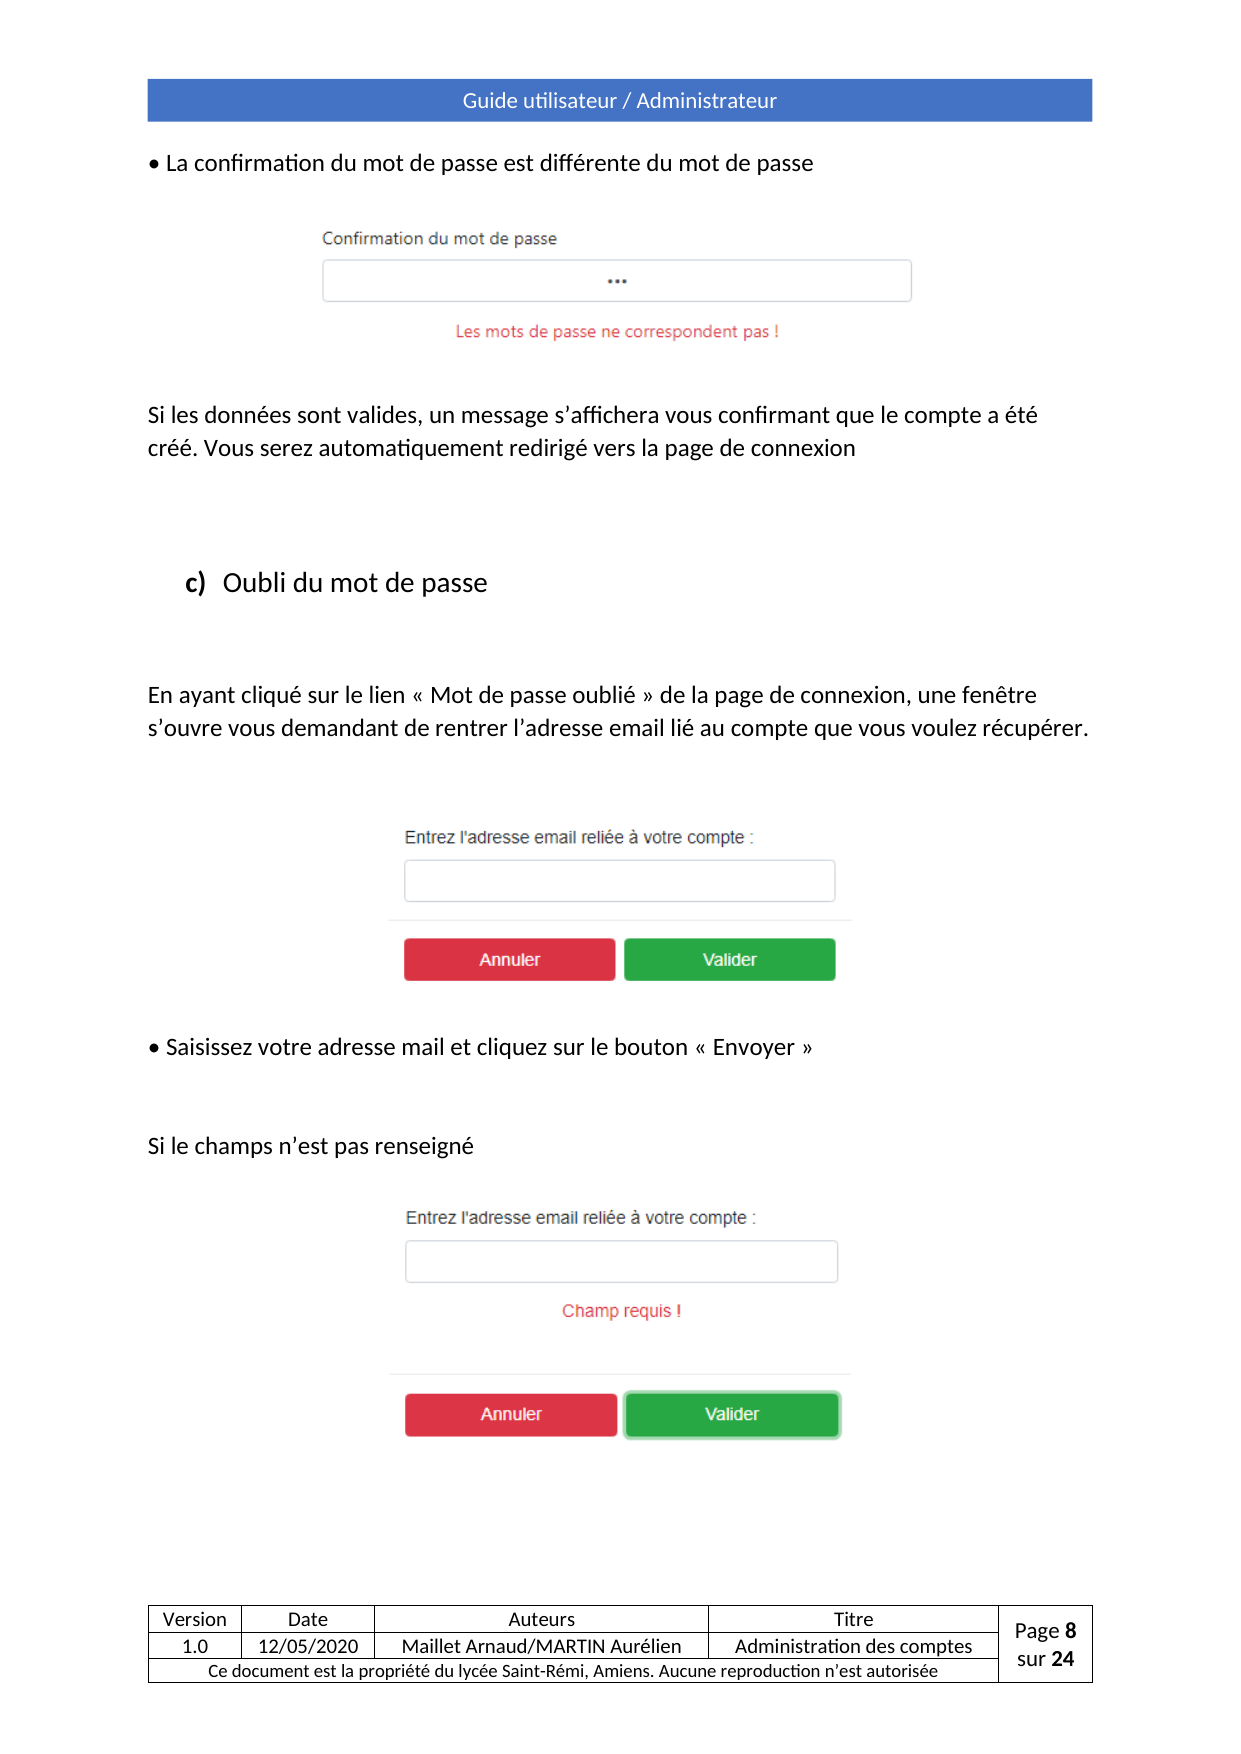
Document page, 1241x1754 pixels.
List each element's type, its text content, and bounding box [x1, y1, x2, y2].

picture [389, 1195, 851, 1448]
text En ayant cliqué sur le lien « Mot de passe oublié » de la page de connexion, une fenêtre s’ouvre vous demandant de rentrer l’adresse email lié au compte que vous voulez récupérer. [148, 679, 1093, 743]
picture [315, 213, 925, 365]
text • La confirmation du mot de passe est différente du mot de passe [148, 148, 1093, 178]
picture [388, 811, 852, 996]
text Si le champs n’est pas renseigné [148, 1130, 1093, 1160]
list Oubli du mot de passe [185, 564, 1093, 600]
text • Saisissez votre adresse mail et cliquez sur le bouton « Envoyer » [148, 1031, 1093, 1062]
text Si les données sont valides, un message s’affichera vous confirmant que le compte a été créé. Vous serez automatiquement redirigé vers la page de connexion [148, 400, 1093, 463]
